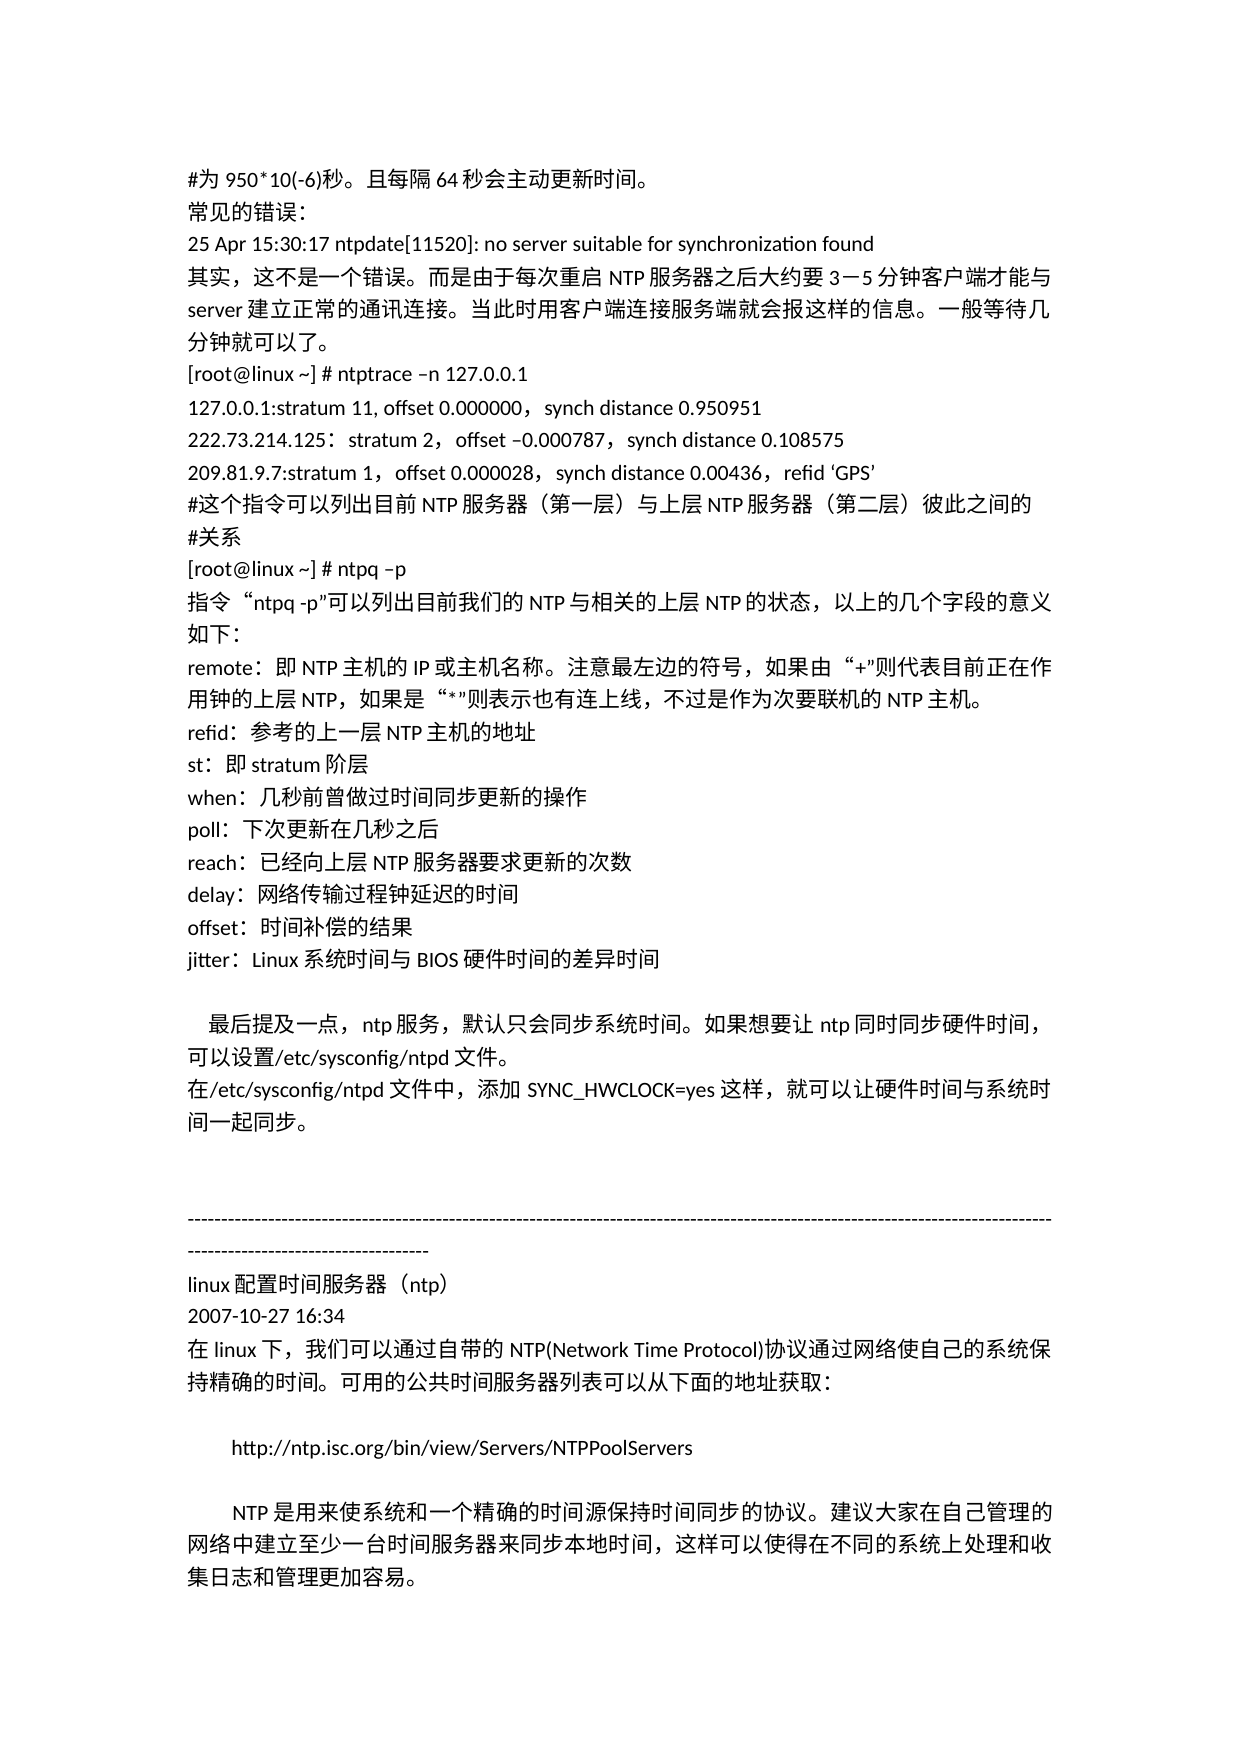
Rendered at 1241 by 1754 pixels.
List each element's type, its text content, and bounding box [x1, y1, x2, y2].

text 常见的错误： [187, 194, 1053, 227]
text [root@linux ~] # ntpq –p [187, 552, 1053, 584]
text 127.0.0.1:stratum 11, offset 0.000000，synch distance 0.950951 [187, 389, 1053, 422]
text when：几秒前曾做过时间同步更新的操作 [187, 779, 1053, 812]
text #为950*10(-6)秒。且每隔64秒会主动更新时间。 [187, 162, 1053, 194]
text 其实，这不是一个错误。而是由于每次重启NTP服务器之后大约要3－5分钟客户端才能与server建立正常的通讯连接。当此时用客户端连接服务端就会报这样的信息。一般等待几分钟就可以了。 [187, 259, 1053, 357]
text st：即stratum阶层 [187, 747, 1053, 779]
text jitter：Linux系统时间与BIOS硬件时间的差异时间 [187, 942, 1053, 974]
text remote：即NTP主机的IP或主机名称。注意最左边的符号，如果由“+”则代表目前正在作用钟的上层NTP，如果是“*”则表示也有连上线，不过是作为次要联机的NTP主机。 [187, 649, 1053, 714]
text 222.73.214.125：stratum 2，offset –0.000787，synch distance 0.108575 [187, 422, 1053, 454]
text delay：网络传输过程钟延迟的时间 [187, 877, 1053, 909]
text offset：时间补偿的结果 [187, 909, 1053, 942]
text 在/etc/sysconfig/ntpd文件中，添加 SYNC_HWCLOCK=yes 这样，就可以让硬件时间与系统时间一起同步。 [187, 1072, 1053, 1137]
text 2007-10-27 16:34 [187, 1299, 1053, 1332]
text 最后提及一点，ntp服务，默认只会同步系统时间。如果想要让ntp同时同步硬件时间，可以设置/etc/sysconfig/ntpd文件。 [187, 1007, 1053, 1072]
text linux配置时间服务器（ntp） [187, 1267, 1053, 1299]
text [187, 1332, 1053, 1592]
text --------------------------------------------------------------------------------------------------------------------------------------------------------------------- [187, 1202, 1053, 1267]
text #这个指令可以列出目前NTP服务器（第一层）与上层NTP服务器（第二层）彼此之间的 [187, 487, 1053, 519]
text poll：下次更新在几秒之后 [187, 812, 1053, 844]
text [root@linux ~] # ntptrace –n 127.0.0.1 [187, 357, 1053, 389]
text 25 Apr 15:30:17 ntpdate[11520]: no server suitable for synchronization found [187, 227, 1053, 259]
text 209.81.9.7:stratum 1，offset 0.000028，synch distance 0.00436，refid ‘GPS’ [187, 454, 1053, 487]
text reach：已经向上层NTP服务器要求更新的次数 [187, 844, 1053, 877]
text 指令“ntpq -p”可以列出目前我们的NTP与相关的上层NTP的状态，以上的几个字段的意义如下： [187, 584, 1053, 649]
text #关系 [187, 519, 1053, 552]
text refid：参考的上一层NTP主机的地址 [187, 714, 1053, 747]
